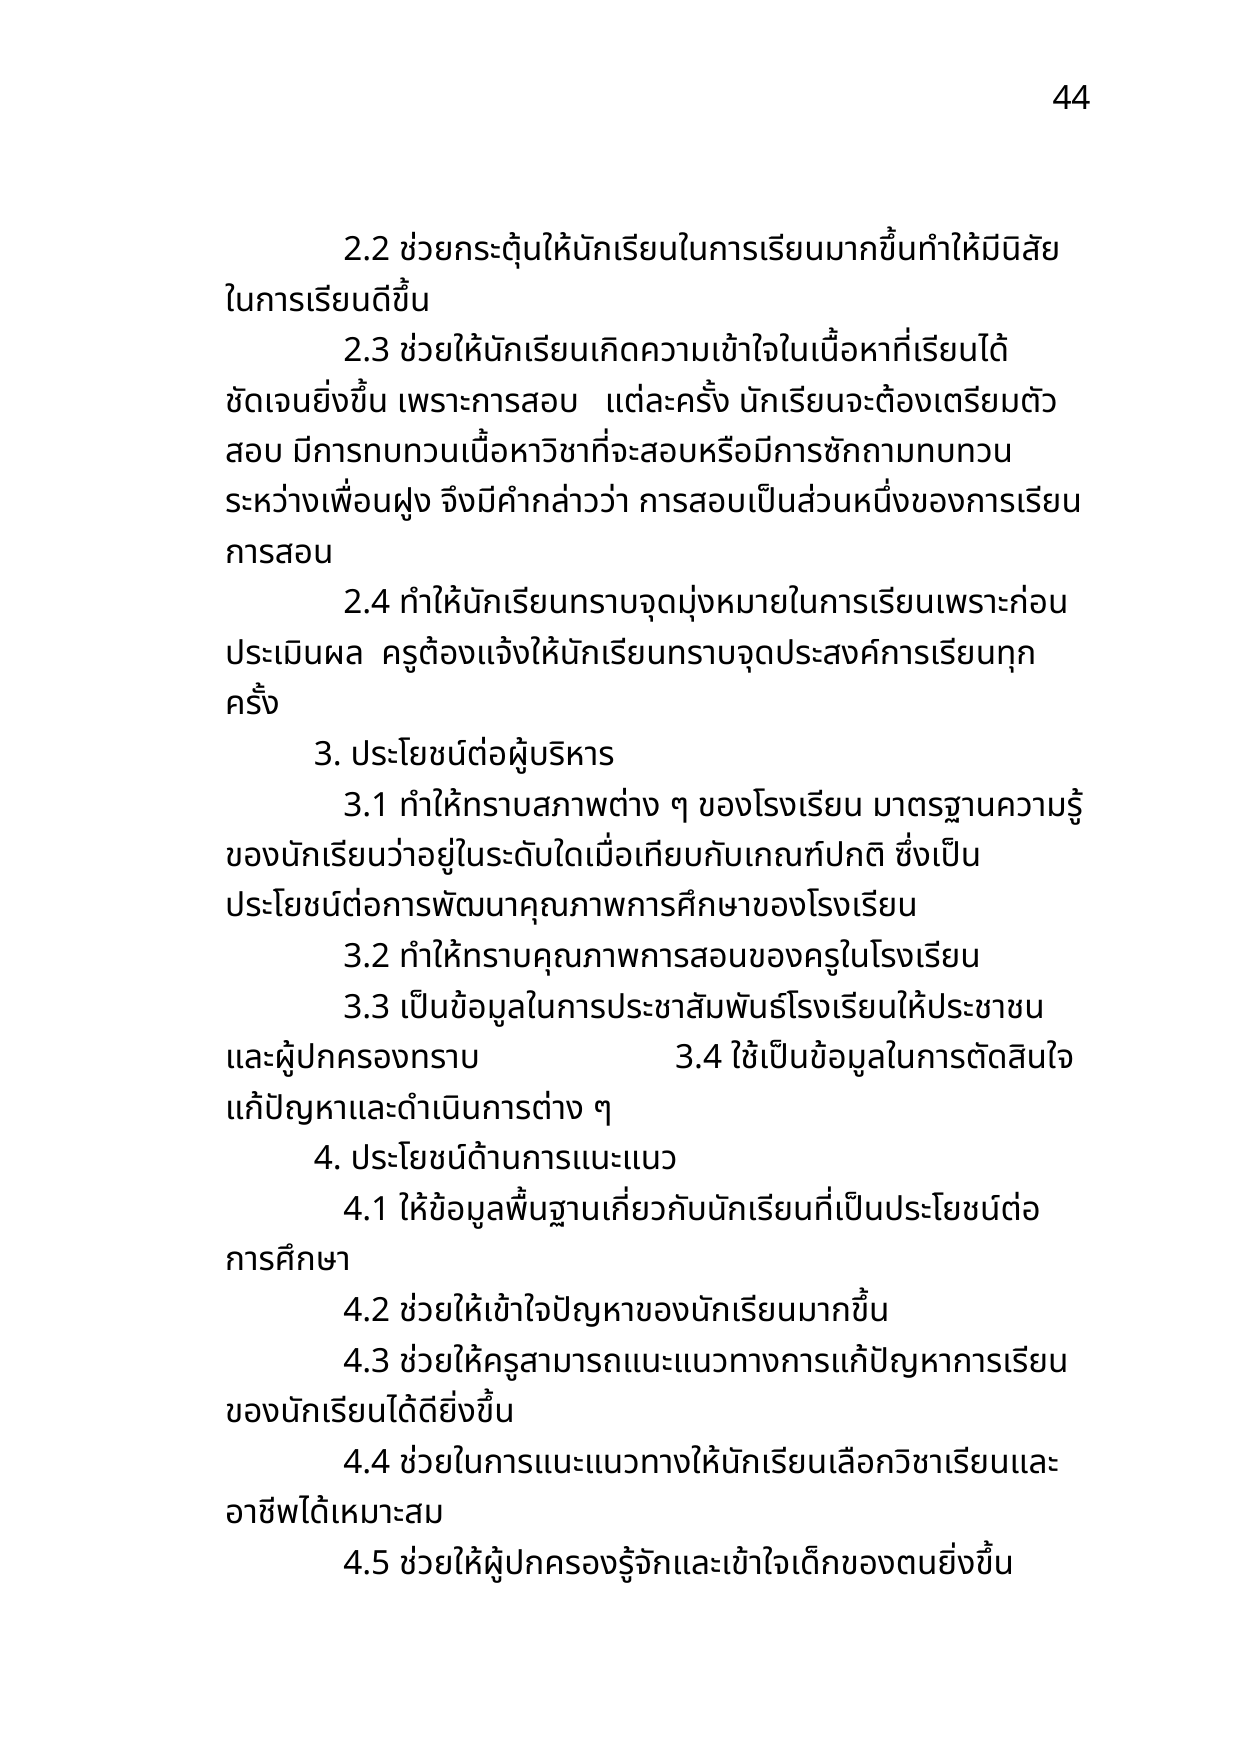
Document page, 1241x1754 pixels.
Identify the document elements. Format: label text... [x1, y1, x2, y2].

text 2.3 ช่วยให้นักเรียนเกิดความเข้าใจในเนื้อหาที่เรียนได้ชัดเจนยิ่งขึ้น เพราะการสอบ แต่ละครั้ง นักเรียนจะต้องเตรียมตัวสอบ มีการทบทวนเนื้อหาวิชาที่จะสอบหรือมีการซักถามทบทวนระหว่างเพื่อนฝูง จึงมีคำกล่าวว่า การสอบเป็นส่วนหนึ่งของการเรียนการสอน [225, 326, 1090, 578]
text 4. ประโยชน์ด้านการแนะแนว [225, 1134, 1090, 1185]
text 4.5 ช่วยให้ผู้ปกครองรู้จักและเข้าใจเด็กของตนยิ่งขึ้น [225, 1538, 1090, 1589]
text 4.4 ช่วยในการแนะแนวทางให้นักเรียนเลือกวิชาเรียนและอาชีพได้เหมาะสม [225, 1437, 1090, 1538]
text 4.3 ช่วยให้ครูสามารถแนะแนวทางการแก้ปัญหาการเรียนของนักเรียนได้ดียิ่งขึ้น [225, 1336, 1090, 1437]
text 2.2 ช่วยกระตุ้นให้นักเรียนในการเรียนมากขึ้นทำให้มีนิสัยในการเรียนดีขึ้น [225, 225, 1090, 326]
text 4.1 ให้ข้อมูลพื้นฐานเกี่ยวกับนักเรียนที่เป็นประโยชน์ต่อการศึกษา [225, 1185, 1090, 1286]
text 2.4 ทำให้นักเรียนทราบจุดมุ่งหมายในการเรียนเพราะก่อนประเมินผล ครูต้องแจ้งให้นักเรียนทราบจุดประสงค์การเรียนทุกครั้ง [225, 578, 1090, 730]
text 4.2 ช่วยให้เข้าใจปัญหาของนักเรียนมากขึ้น [225, 1286, 1090, 1336]
text 3. ประโยชน์ต่อผู้บริหาร 3.1 ทำให้ทราบสภาพต่าง ๆ ของโรงเรียน มาตรฐานความรู้ของนักเรียนว่าอยู่ในระดับใดเมื่อเทียบกับเกณฑ์ปกติ ซึ่งเป็นประโยชน์ต่อการพัฒนาคุณภาพการศึกษาของโรงเรียน 3.2 ทำให้ทราบคุณภาพการสอนของครูในโรงเรียน 3.3 เป็นข้อมูลในการประชาสัมพันธ์โรงเรียนให้ประชาชนและผู้ปกครองทราบ 3.4 ใช้เป็นข้อมูลในการตัดสินใจแก้ปัญหาและดำเนินการต่าง ๆ [225, 730, 1090, 1134]
